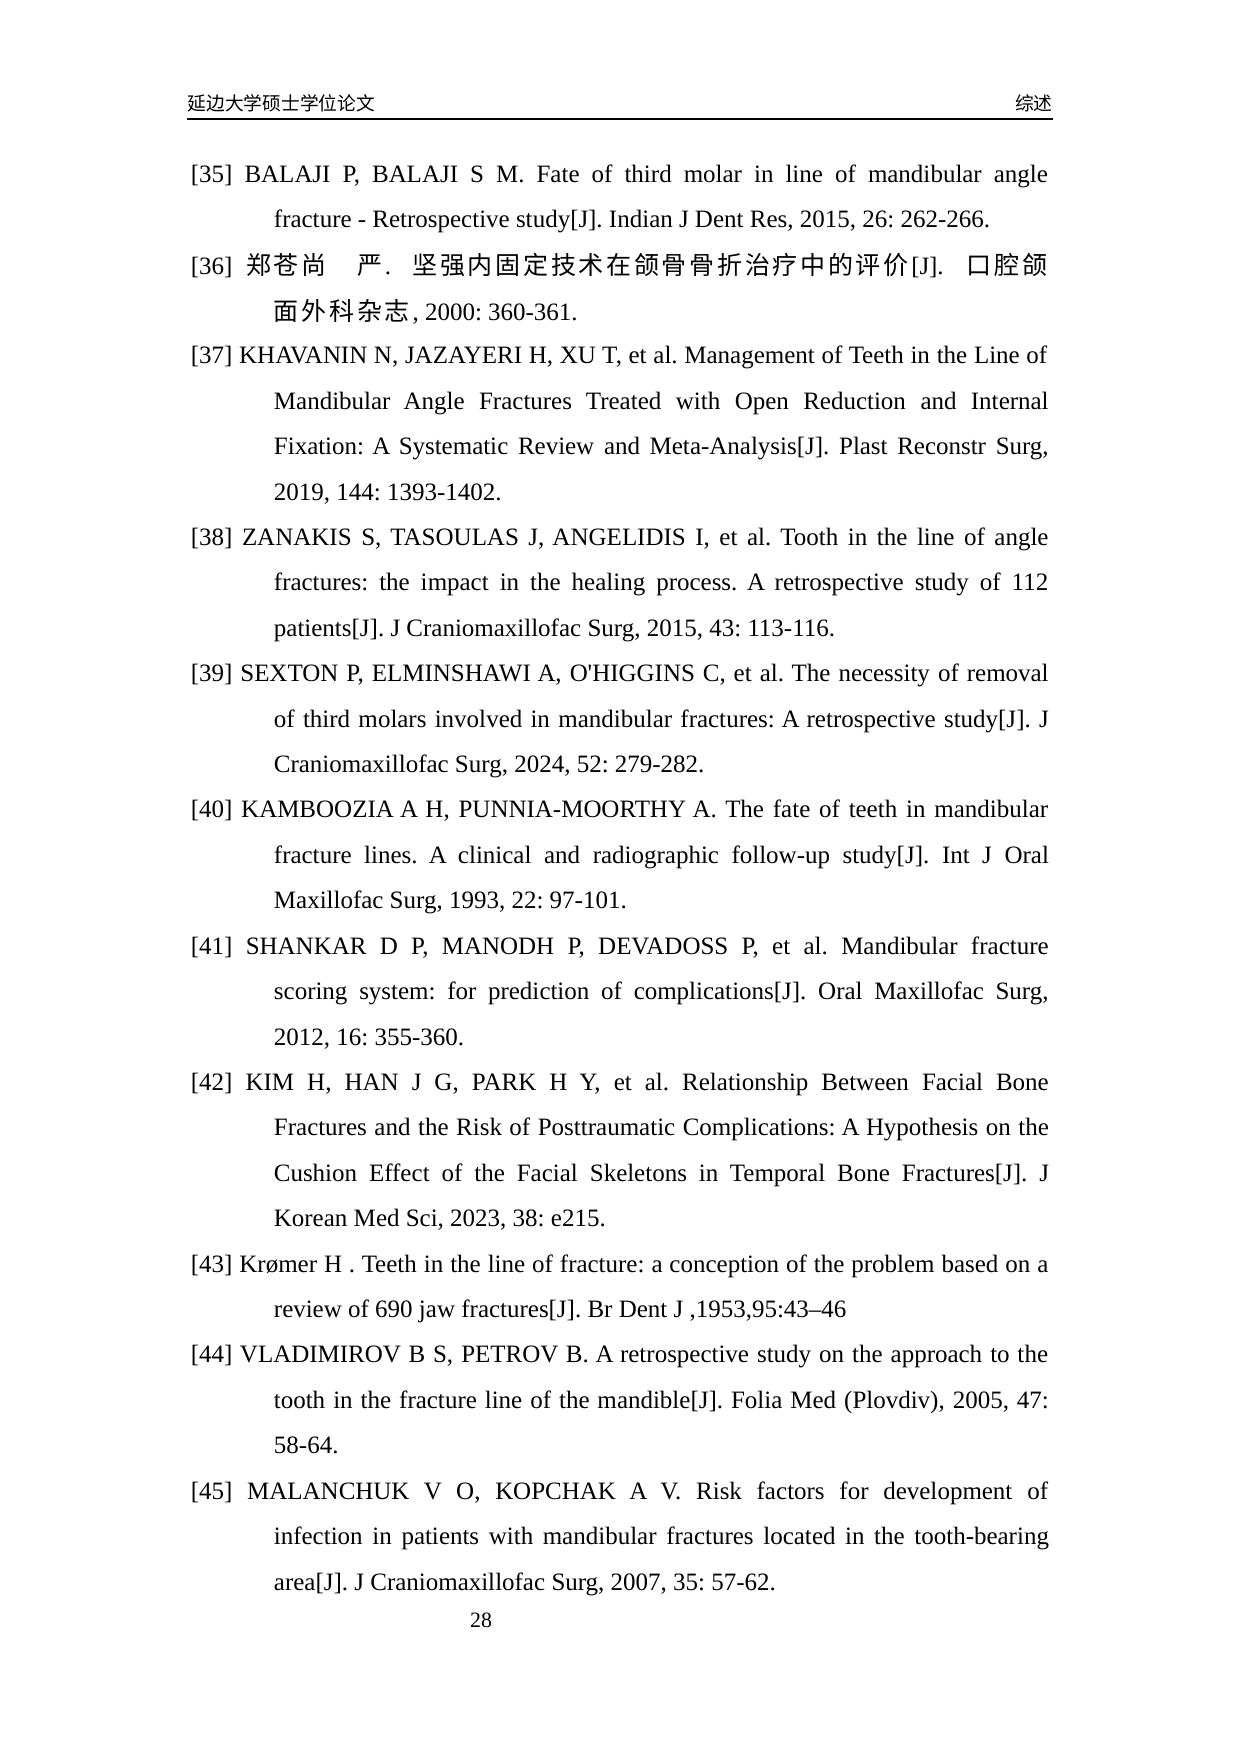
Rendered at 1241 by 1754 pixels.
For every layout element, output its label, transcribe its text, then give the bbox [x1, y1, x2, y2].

text [40] KAMBOOZIA A H, PUNNIA-MOORTHY A. The fate of teeth in mandibular fracture lines. A clinical and radiographic follow-up study[J]. Int J Oral Maxillofac Surg, 1993, 22: 97-101. [191, 786, 1049, 922]
text [39] SEXTON P, ELMINSHAWI A, O'HIGGINS C, et al. The necessity of removal of third molars involved in mandibular fractures: A retrospective study[J]. J Craniomaxillofac Surg, 2024, 52: 279-282. [191, 650, 1049, 786]
text [37] KHAVANIN N, JAZAYERI H, XU T, et al. Management of Teeth in the Line of Mandibular Angle Fractures Treated with Open Reduction and Internal Fixation: A Systematic Review and Meta-Analysis[J]. Plast Reconstr Surg, 2019, 144: 1393-1402. [191, 332, 1049, 514]
text [42] KIM H, HAN J G, PARK H Y, et al. Relationship Between Facial Bone Fractures and the Risk of Posttraumatic Complications: A Hypothesis on the Cushion Effect of the Facial Skeletons in Temporal Bone Fractures[J]. J Korean Med Sci, 2023, 38: e215. [191, 1059, 1049, 1240]
text [38] ZANAKIS S, TASOULAS J, ANGELIDIS I, et al. Tooth in the line of angle fractures: the impact in the healing process. A retrospective study of 112 patients[J]. J Craniomaxillofac Surg, 2015, 43: 113-116. [191, 514, 1049, 650]
text [36] 郑苍尚 严. 坚强内固定技术在颌骨骨折治疗中的评价[J]. 口腔颌面外科杂志, 2000: 360-361. [191, 241, 1049, 332]
text [45] MALANCHUK V O, KOPCHAK A V. Risk factors for development of infection in patients with mandibular fractures located in the tooth-bearing area[J]. J Craniomaxillofac Surg, 2007, 35: 57-62. [191, 1467, 1049, 1604]
text [43] Krømer H . Teeth in the line of fracture: a conception of the problem based on a review of 690 jaw fractures[J]. Br Dent J ,1953,95:43–46 [191, 1240, 1049, 1331]
text [44] VLADIMIROV B S, PETROV B. A retrospective study on the approach to the tooth in the fracture line of the mandible[J]. Folia Med (Plovdiv), 2005, 47: 58-64. [191, 1331, 1049, 1467]
text [35] BALAJI P, BALAJI S M. Fate of third molar in line of mandibular angle fracture - Retrospective study[J]. Indian J Dent Res, 2015, 26: 262-266. [191, 150, 1049, 241]
text [41] SHANKAR D P, MANODH P, DEVADOSS P, et al. Mandibular fracture scoring system: for prediction of complications[J]. Oral Maxillofac Surg, 2012, 16: 355-360. [191, 922, 1049, 1059]
